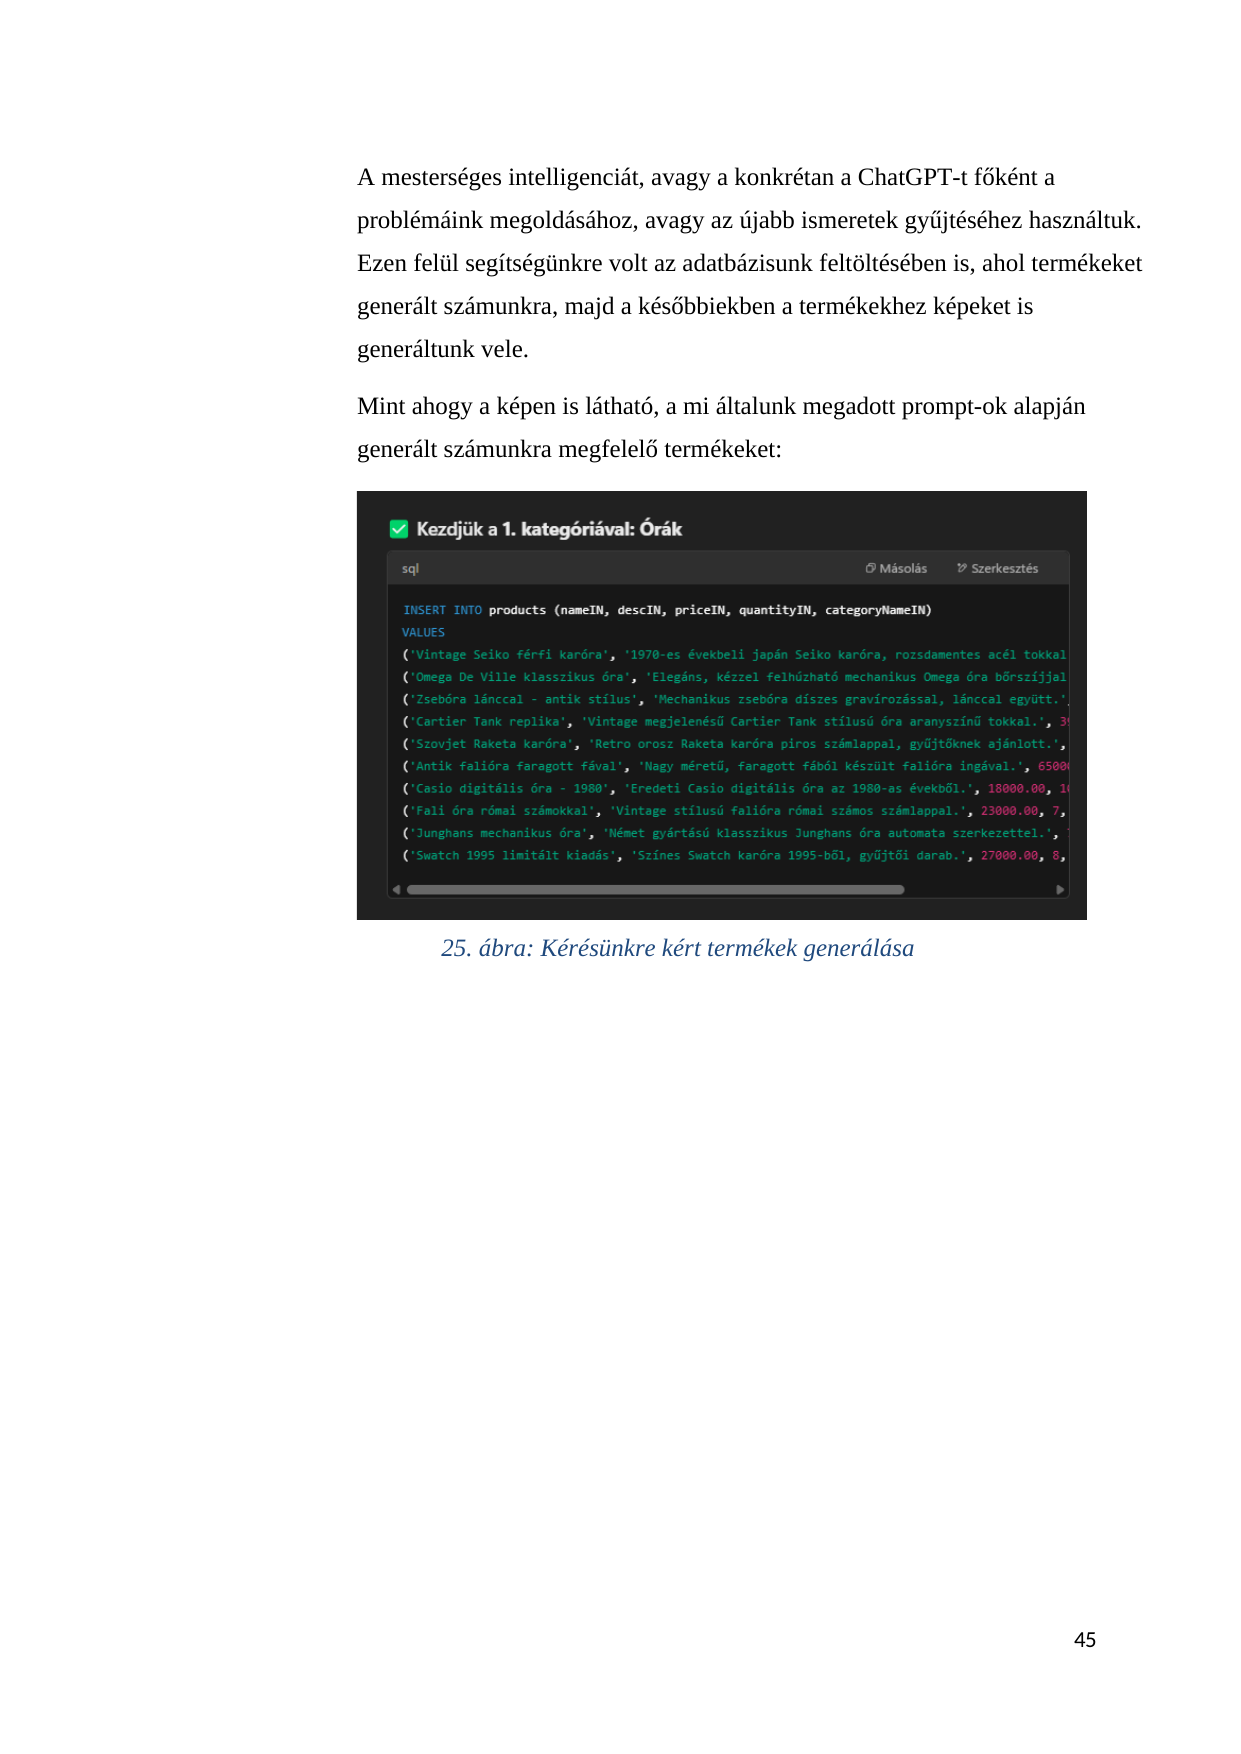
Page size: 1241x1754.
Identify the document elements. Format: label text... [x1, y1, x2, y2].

list A mesterséges intelligenciát, avagy a konkrétan a ChatGPT-t főként a problémáink megoldásához, avagy az újabb ismeretek gyűjtéséhez használtuk. Ezen felül segítségünkre volt az adatbázisunk feltöltésében is, ahol termékeket generált számunkra, majd a későbbiekben a termékekhez képeket is generáltunk vele. [357, 162, 1152, 363]
list Mint ahogy a képen is látható, a mi általunk megadott prompt-ok alapján generált számunkra megfelelő termékeket: [357, 391, 1152, 463]
text 25. ábra: Kérésünkre kért termékek generálása [207, 933, 1152, 962]
picture [356, 491, 1087, 920]
